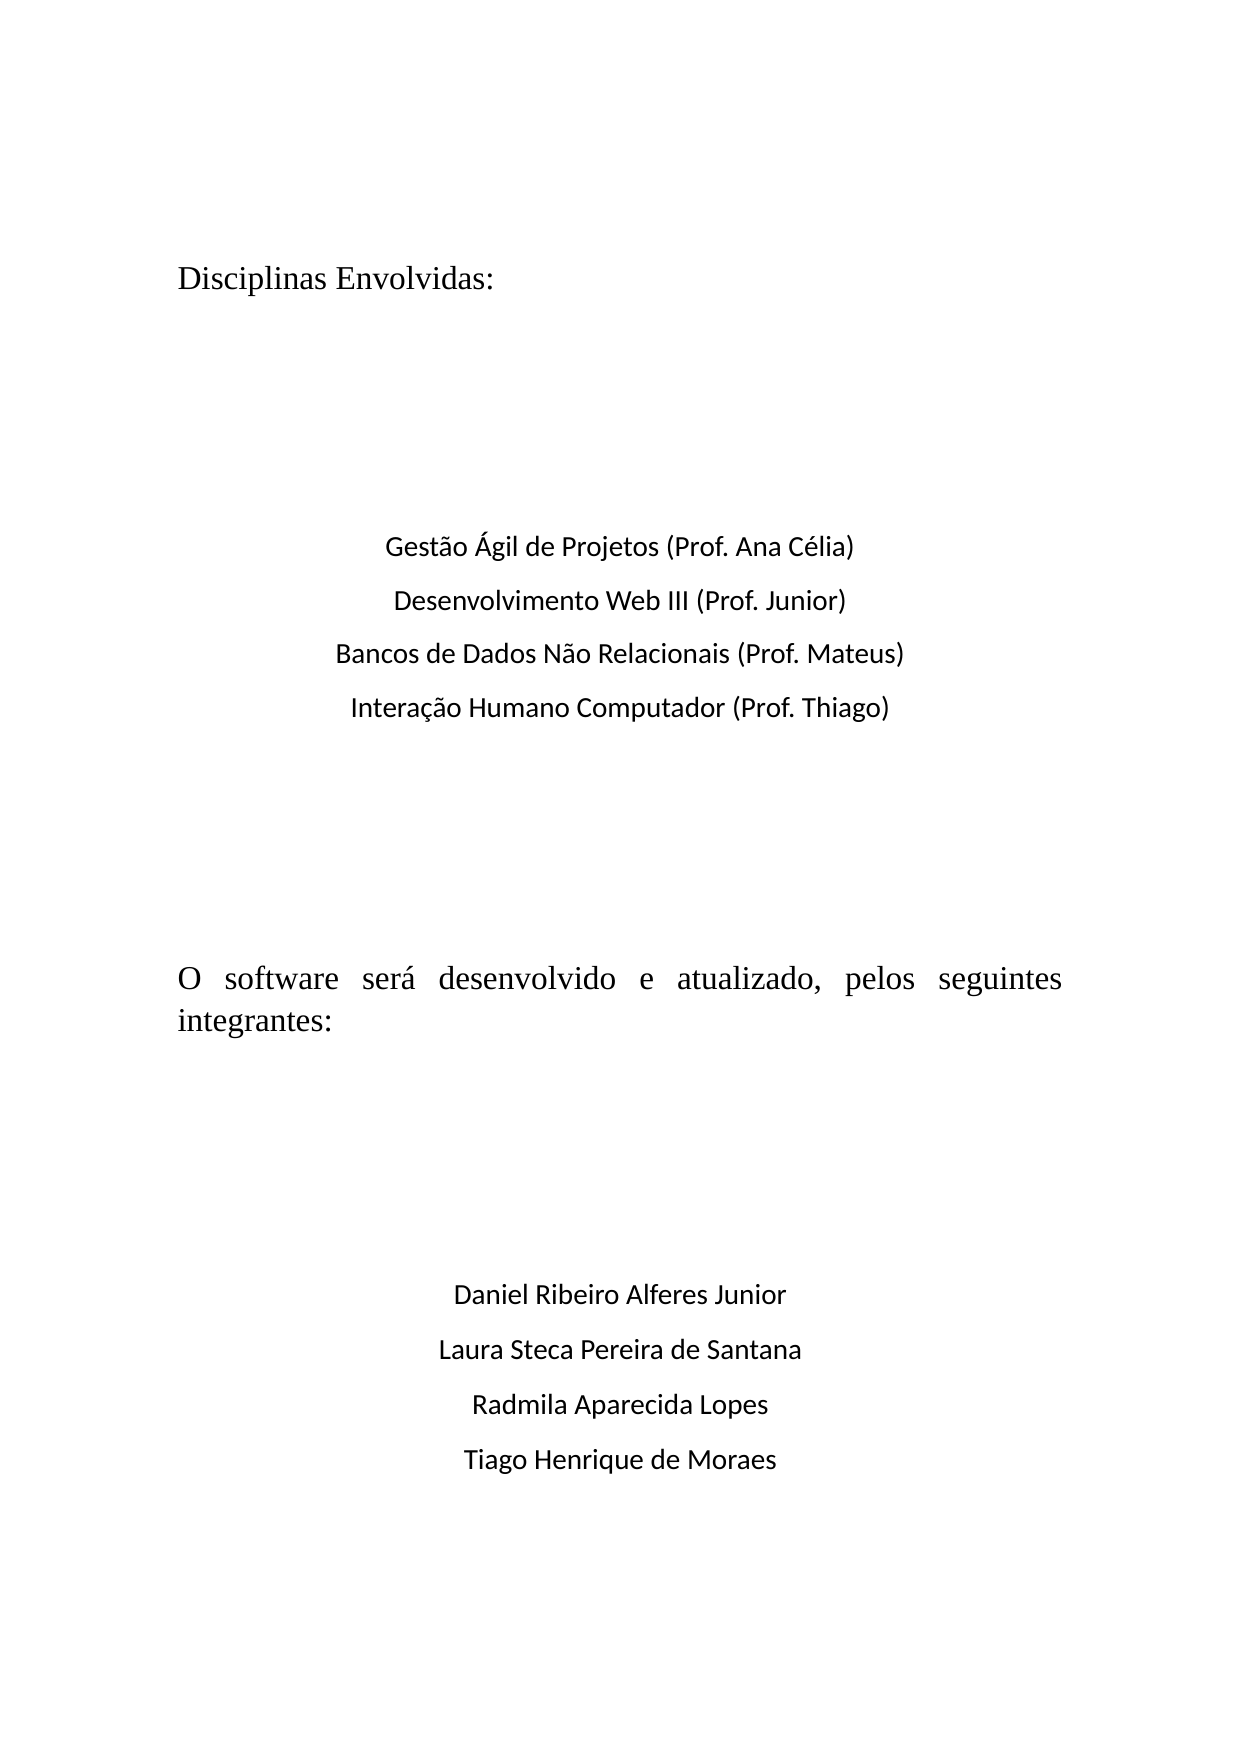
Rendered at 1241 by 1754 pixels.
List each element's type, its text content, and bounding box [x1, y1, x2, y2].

text Desenvolvimento Web III (Prof. Junior) [177, 582, 1063, 617]
text Gestão Ágil de Projetos (Prof. Ana Célia) [177, 528, 1063, 564]
text Bancos de Dados Não Relacionais (Prof. Mateus) [177, 635, 1063, 671]
text Radmila Aparecida Lopes [177, 1386, 1063, 1422]
text Disciplinas Envolvidas: [177, 258, 1063, 297]
text O software será desenvolvido e atualizado, pelos seguintes integrantes: [177, 958, 1063, 1038]
text Tiago Henrique de Moraes [177, 1441, 1063, 1477]
text Laura Steca Pereira de Santana [177, 1331, 1063, 1367]
text Daniel Ribeiro Alferes Junior [177, 1276, 1063, 1312]
text Interação Humano Computador (Prof. Thiago) [177, 689, 1063, 724]
